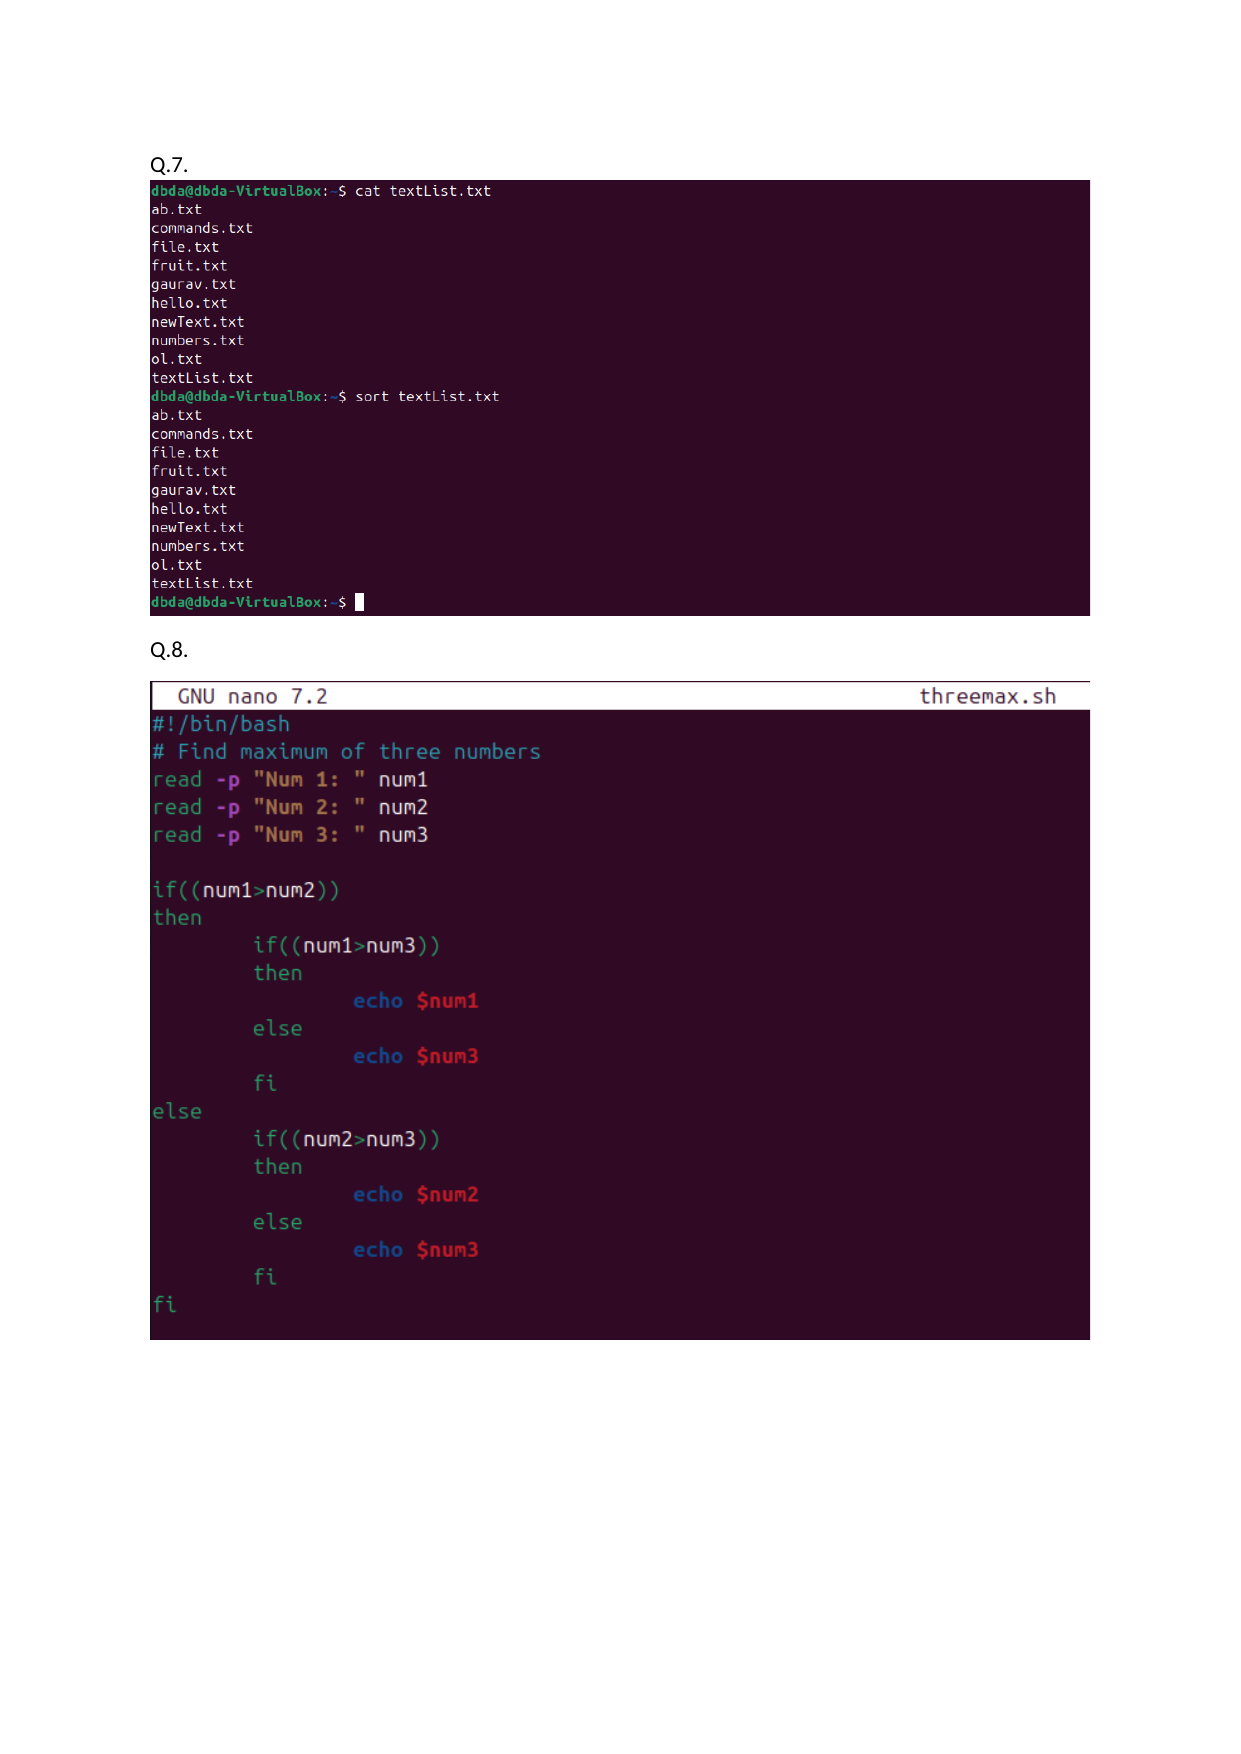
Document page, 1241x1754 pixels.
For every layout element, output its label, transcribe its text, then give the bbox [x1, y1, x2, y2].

picture [150, 180, 1091, 616]
text Q.8. [150, 635, 1090, 663]
picture [150, 681, 1091, 1340]
text Q.7. [150, 150, 1090, 180]
